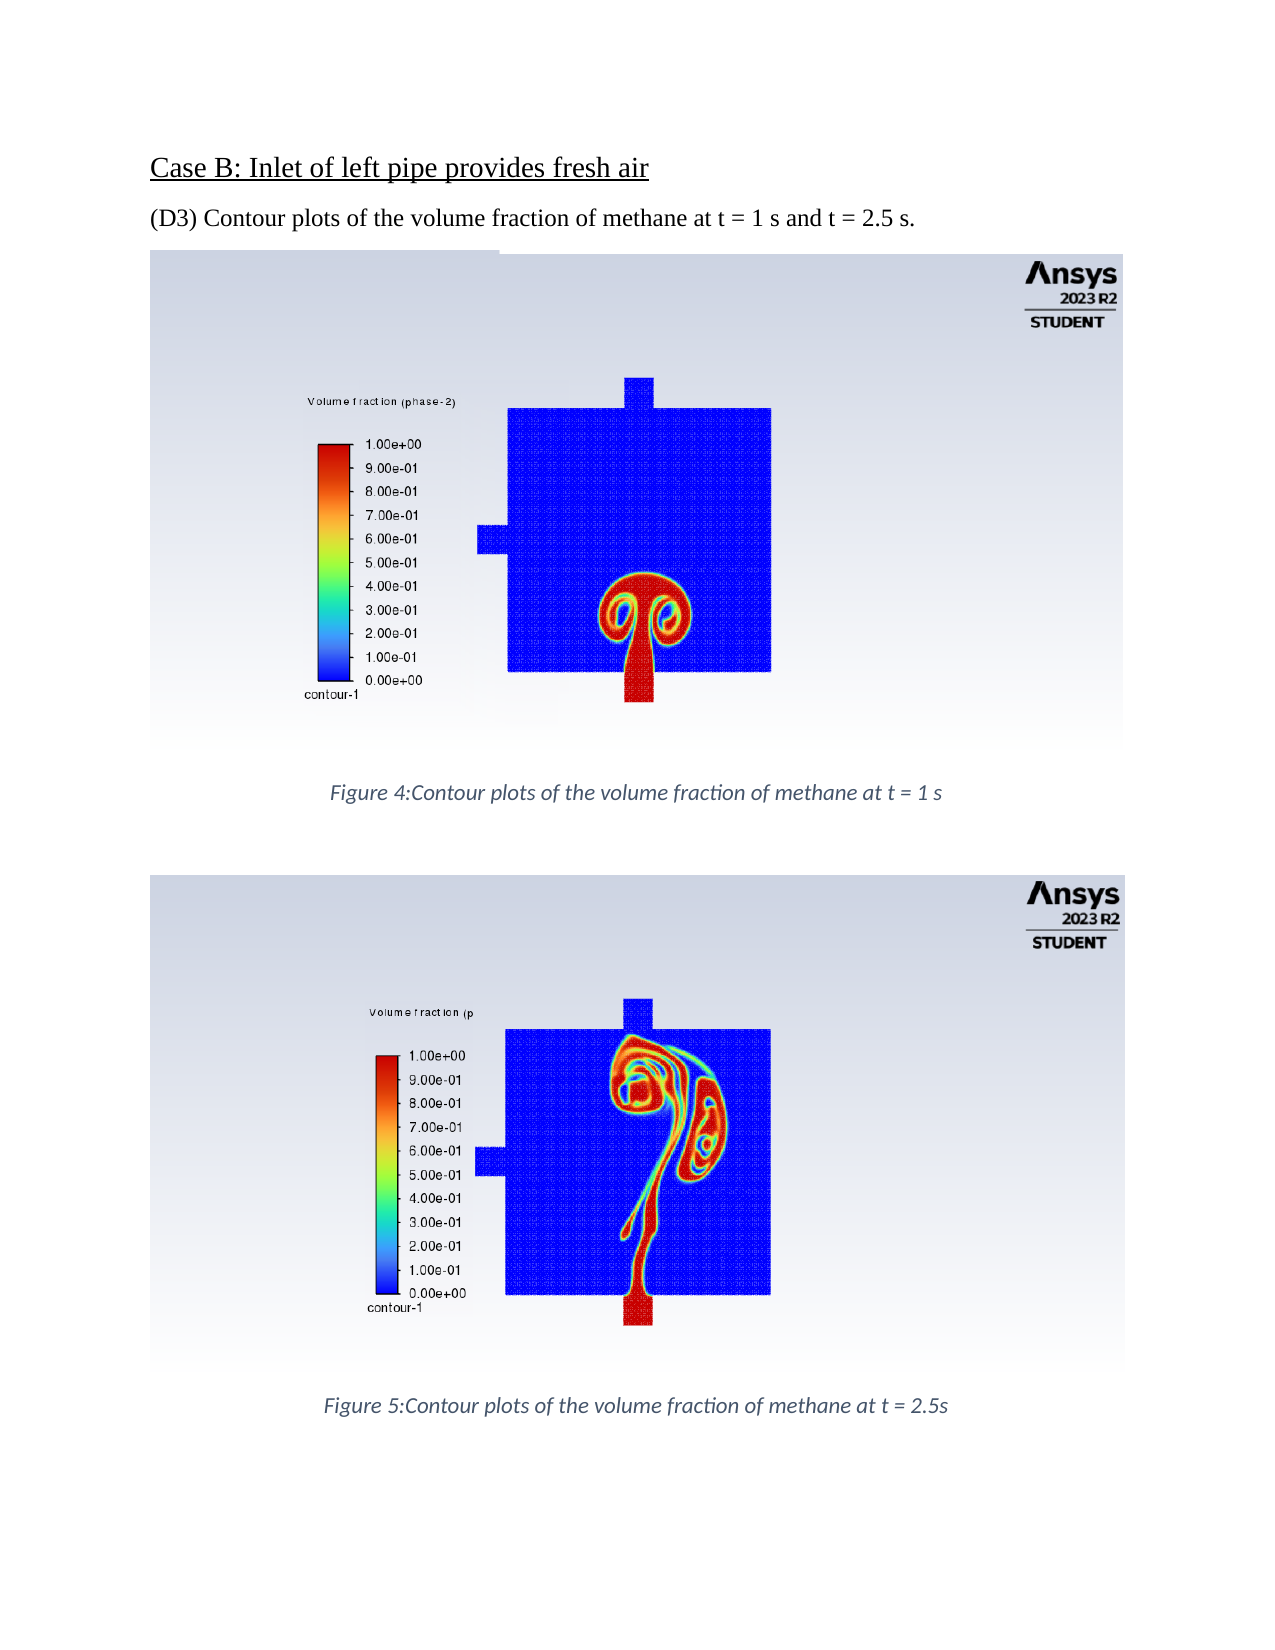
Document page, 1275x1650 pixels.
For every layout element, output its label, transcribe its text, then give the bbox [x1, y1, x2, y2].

text Case B: Inlet of left pipe provides fresh air [150, 150, 1125, 183]
text (D3) Contour plots of the volume fraction of methane at t = 1 s and t = 2.5 s. [150, 203, 1125, 232]
text Figure 5:Contour plots of the volume fraction of methane at t = 2.5s [150, 1391, 1125, 1419]
text Figure 4:Contour plots of the volume fraction of methane at t = 1 s [150, 778, 1125, 806]
picture [150, 250, 1125, 760]
picture [150, 875, 1125, 1372]
